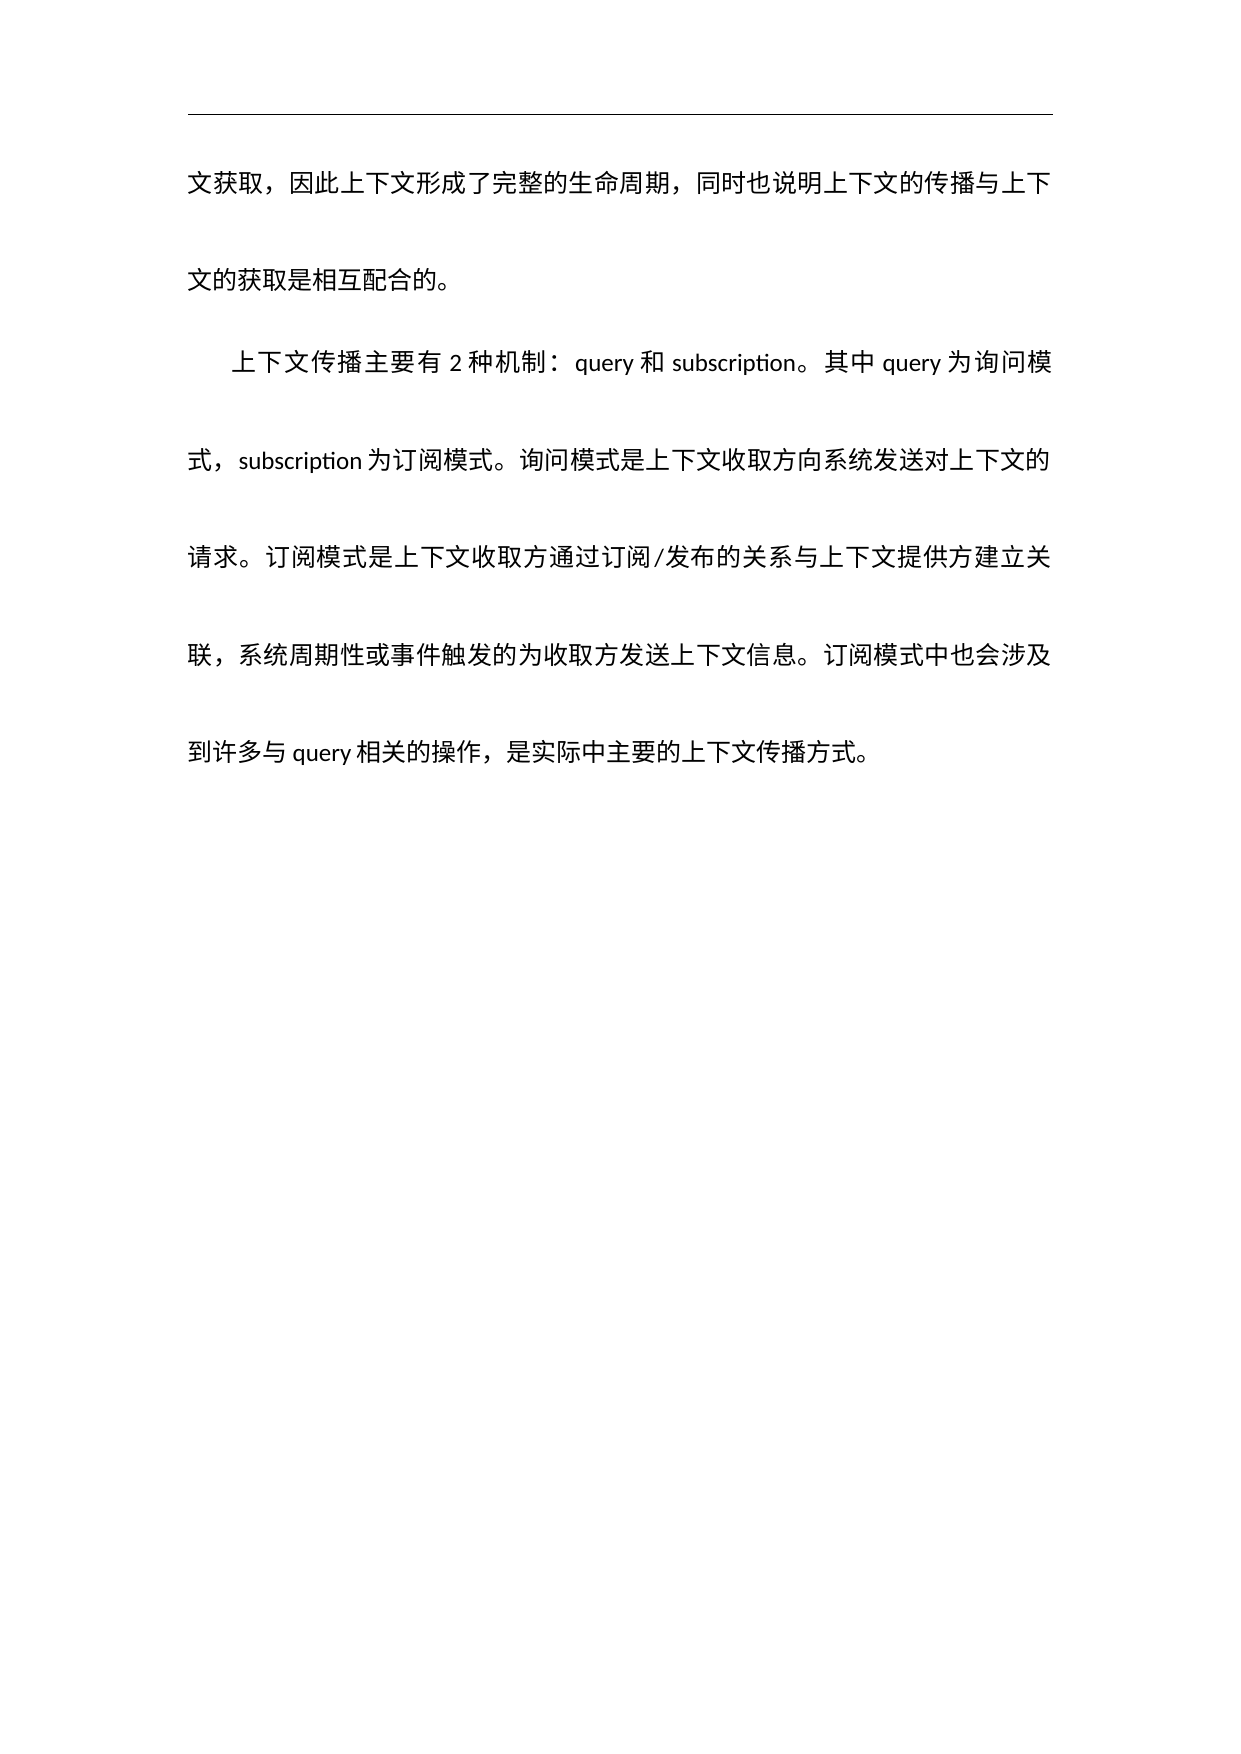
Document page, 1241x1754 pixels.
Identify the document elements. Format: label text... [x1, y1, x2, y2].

text 上下文传播主要有2种机制：query和subscription。其中query为询问模式，subscription为订阅模式。询问模式是上下文收取方向系统发送对上下文的请求。订阅模式是上下文收取方通过订阅/发布的关系与上下文提供方建立关联，系统周期性或事件触发的为收取方发送上下文信息。订阅模式中也会涉及到许多与query相关的操作，是实际中主要的上下文传播方式。 [187, 329, 1053, 784]
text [187, 150, 1053, 312]
